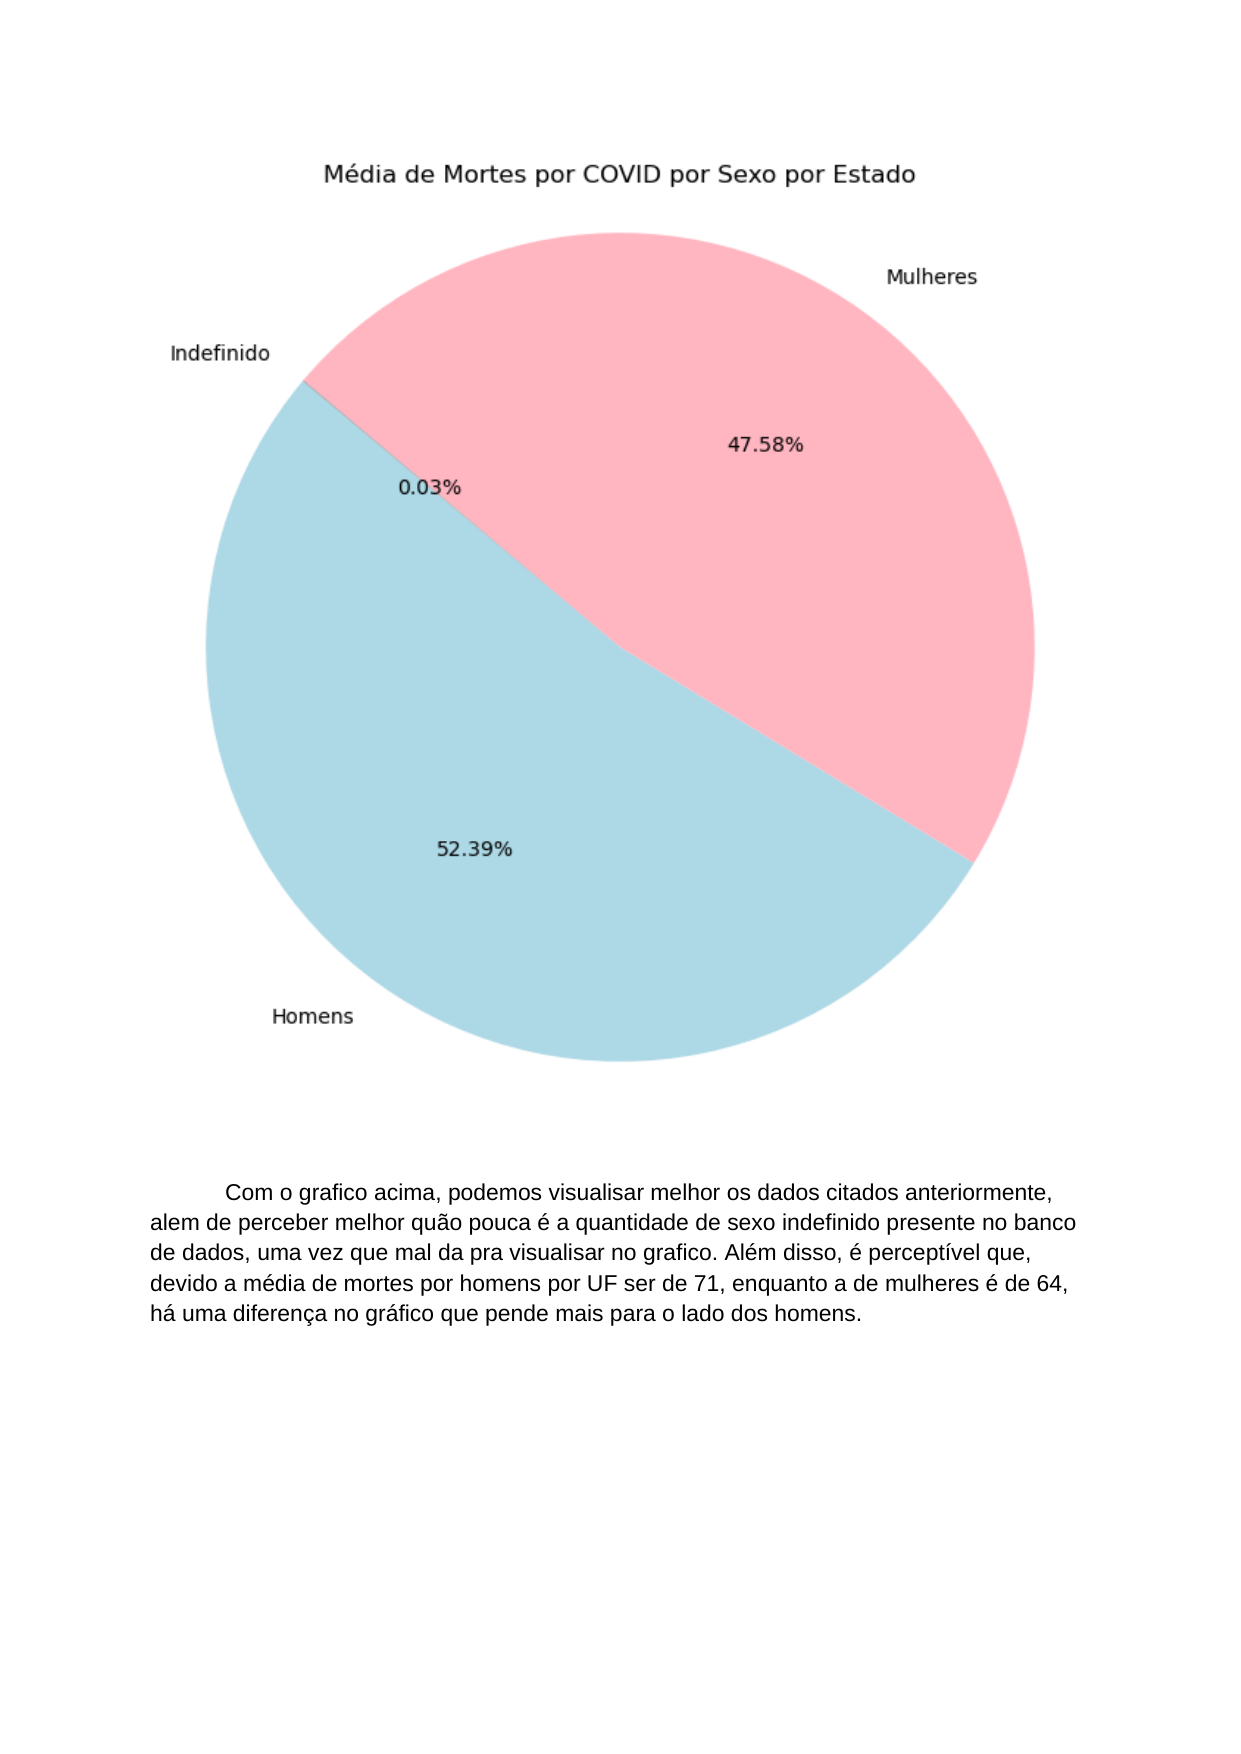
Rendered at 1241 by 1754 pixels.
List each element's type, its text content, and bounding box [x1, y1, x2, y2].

text Com o grafico acima, podemos visualisar melhor os dados citados anteriormente, alem de perceber melhor quão pouca é a quantidade de sexo indefinido presente no banco de dados, uma vez que mal da pra visualisar no grafico. Além disso, é perceptível que, devido a média de mortes por homens por UF ser de 71, enquanto a de mulheres é de 64, há uma diferença no gráfico que pende mais para o lado dos homens. [150, 1179, 1090, 1326]
picture [150, 150, 1091, 1115]
